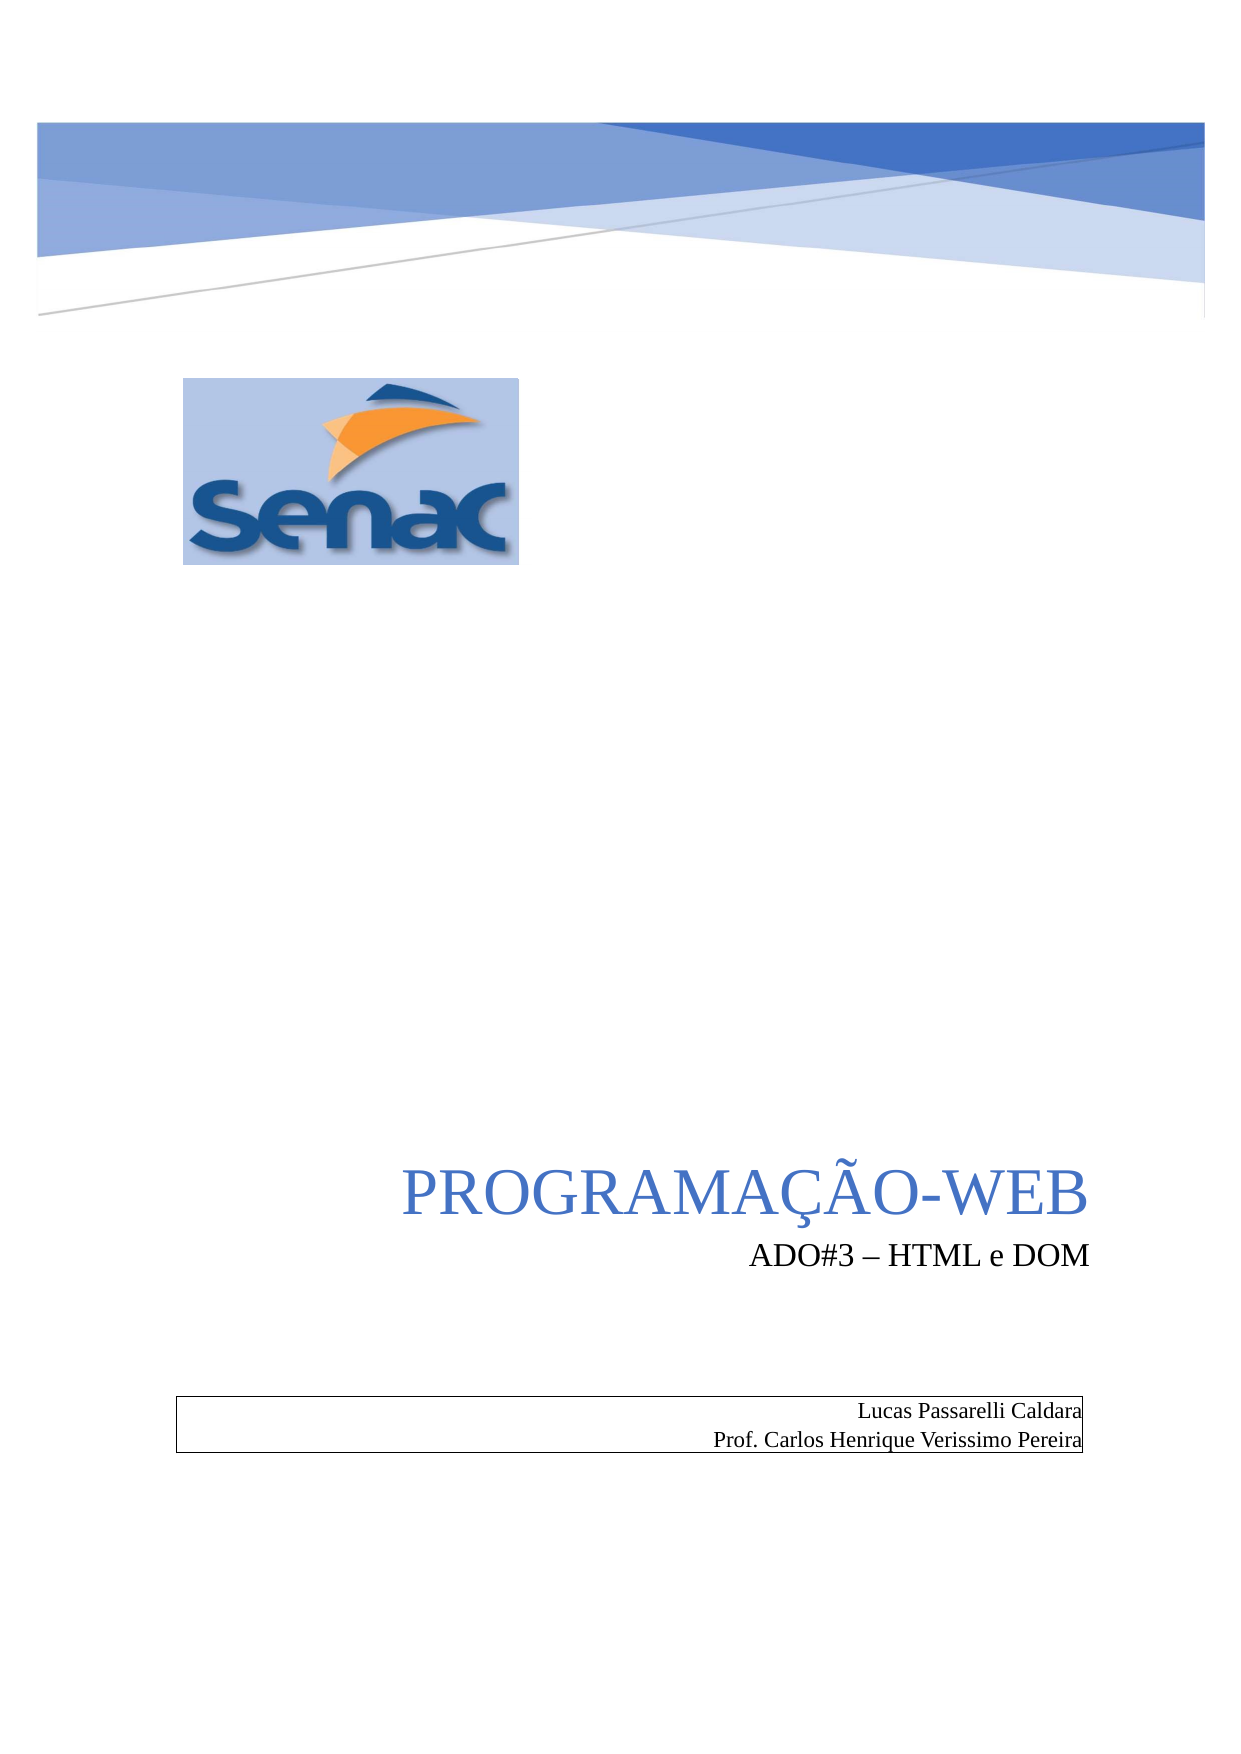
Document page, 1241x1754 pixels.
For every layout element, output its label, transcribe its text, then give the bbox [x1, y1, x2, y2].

picture [184, 379, 532, 565]
text PROGRAMAÇÃO-WEB [177, 1152, 1090, 1229]
text ADO#3 – HTML e DOM [177, 1235, 1090, 1273]
text Lucas Passarelli Caldara [177, 1397, 1082, 1423]
text Prof. Carlos Henrique Verissimo Pereira [177, 1425, 1082, 1452]
picture [36, 122, 1205, 332]
